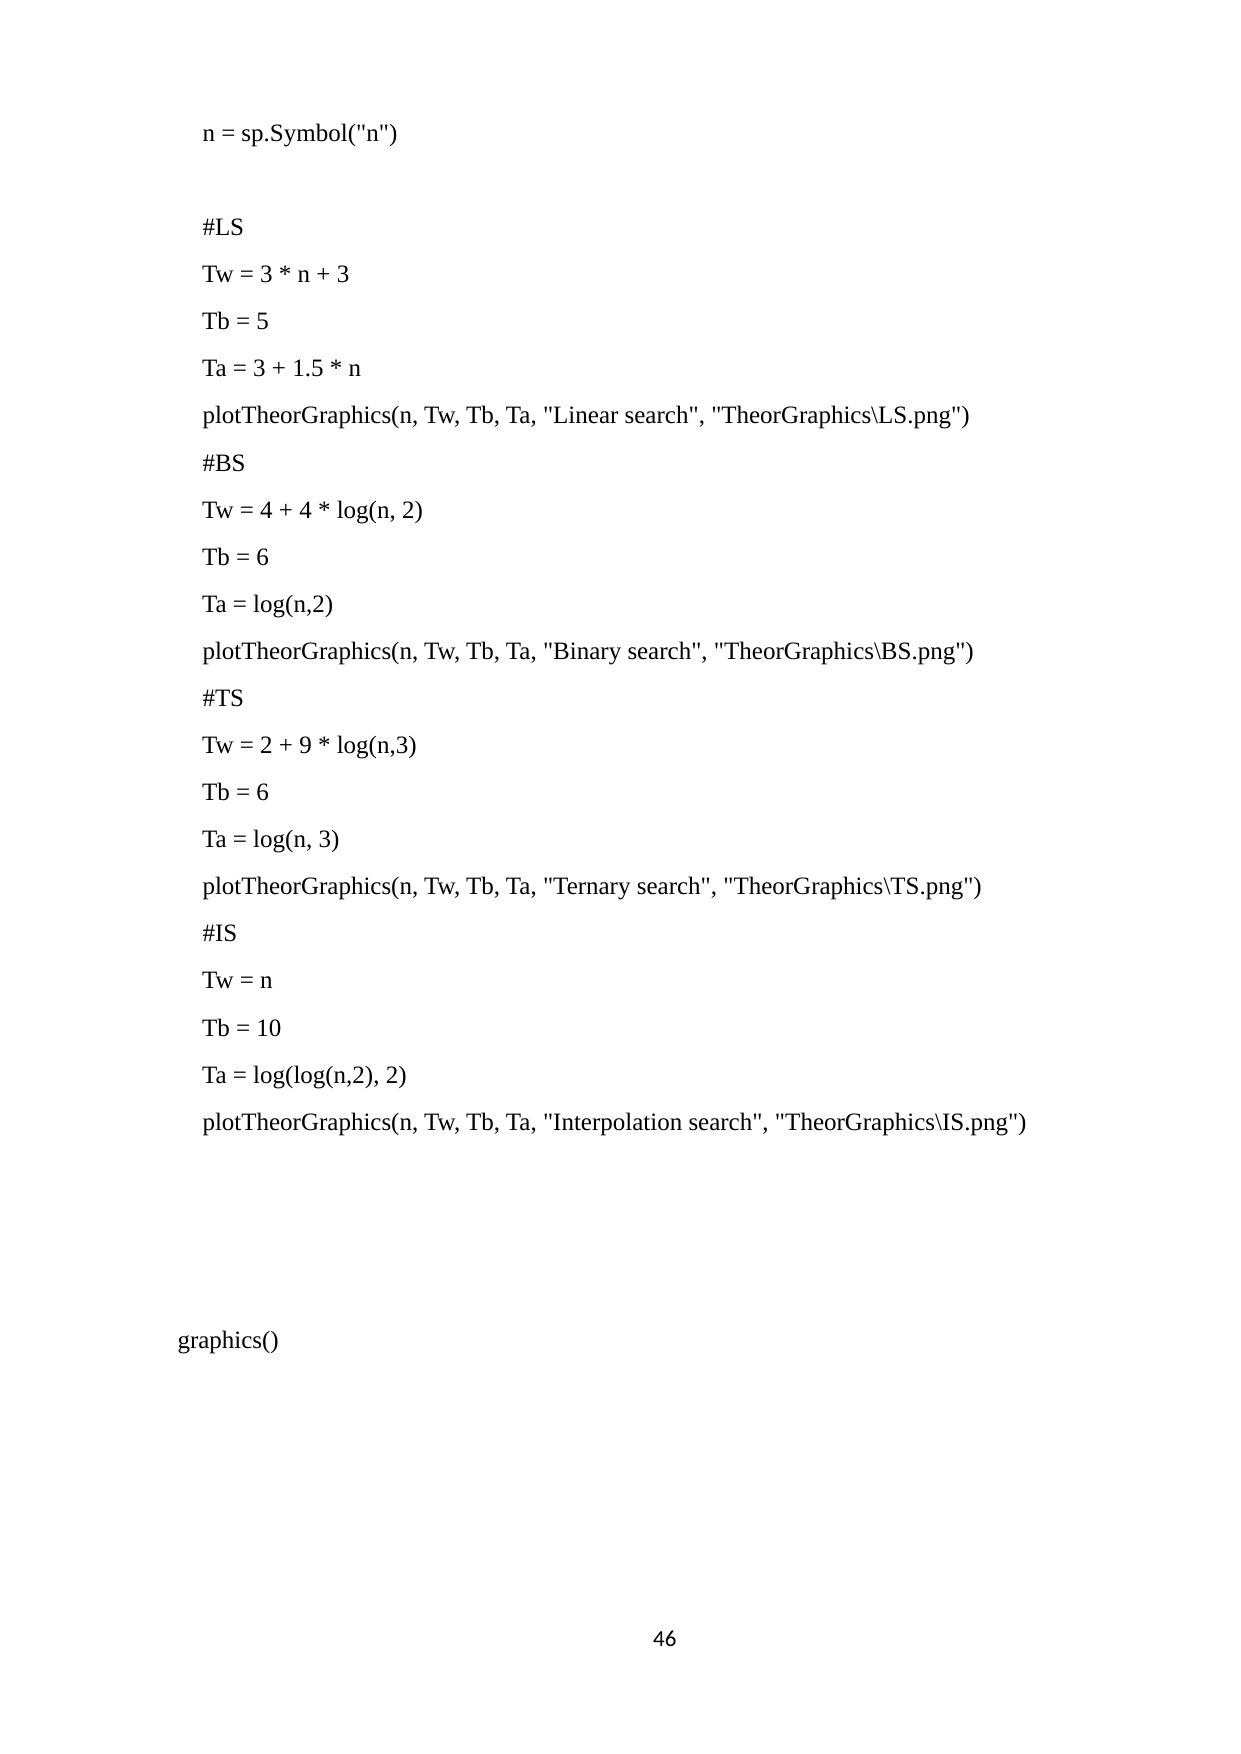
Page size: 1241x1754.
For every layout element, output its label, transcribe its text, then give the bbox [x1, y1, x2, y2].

text Tb = 5 [177, 306, 1152, 335]
text #LS [177, 212, 1152, 241]
text Ta = log(n, 3) [177, 824, 1152, 853]
text #IS [177, 918, 1152, 947]
text Ta = 3 + 1.5 * n [177, 353, 1152, 382]
text Tw = 4 + 4 * log(n, 2) [177, 495, 1152, 523]
text Tb = 6 [177, 542, 1152, 571]
text #BS [177, 448, 1152, 476]
text plotTheorGraphics(n, Tw, Tb, Ta, "Binary search", "TheorGraphics\BS.png") [177, 636, 1152, 665]
text n = sp.Symbol("n") [177, 118, 1152, 147]
text plotTheorGraphics(n, Tw, Tb, Ta, "Interpolation search", "TheorGraphics\IS.png") [177, 1107, 1152, 1136]
text Ta = log(n,2) [177, 589, 1152, 618]
text Ta = log(log(n,2), 2) [177, 1060, 1152, 1088]
text Tb = 6 [177, 777, 1152, 806]
text graphics() [177, 1325, 1152, 1354]
text Tw = n [177, 966, 1152, 994]
text #TS [177, 683, 1152, 712]
text Tb = 10 [177, 1013, 1152, 1041]
text plotTheorGraphics(n, Tw, Tb, Ta, "Linear search", "TheorGraphics\LS.png") [177, 401, 1152, 429]
text Tw = 3 * n + 3 [177, 259, 1152, 288]
text Tw = 2 + 9 * log(n,3) [177, 730, 1152, 759]
text plotTheorGraphics(n, Tw, Tb, Ta, "Ternary search", "TheorGraphics\TS.png") [177, 871, 1152, 900]
